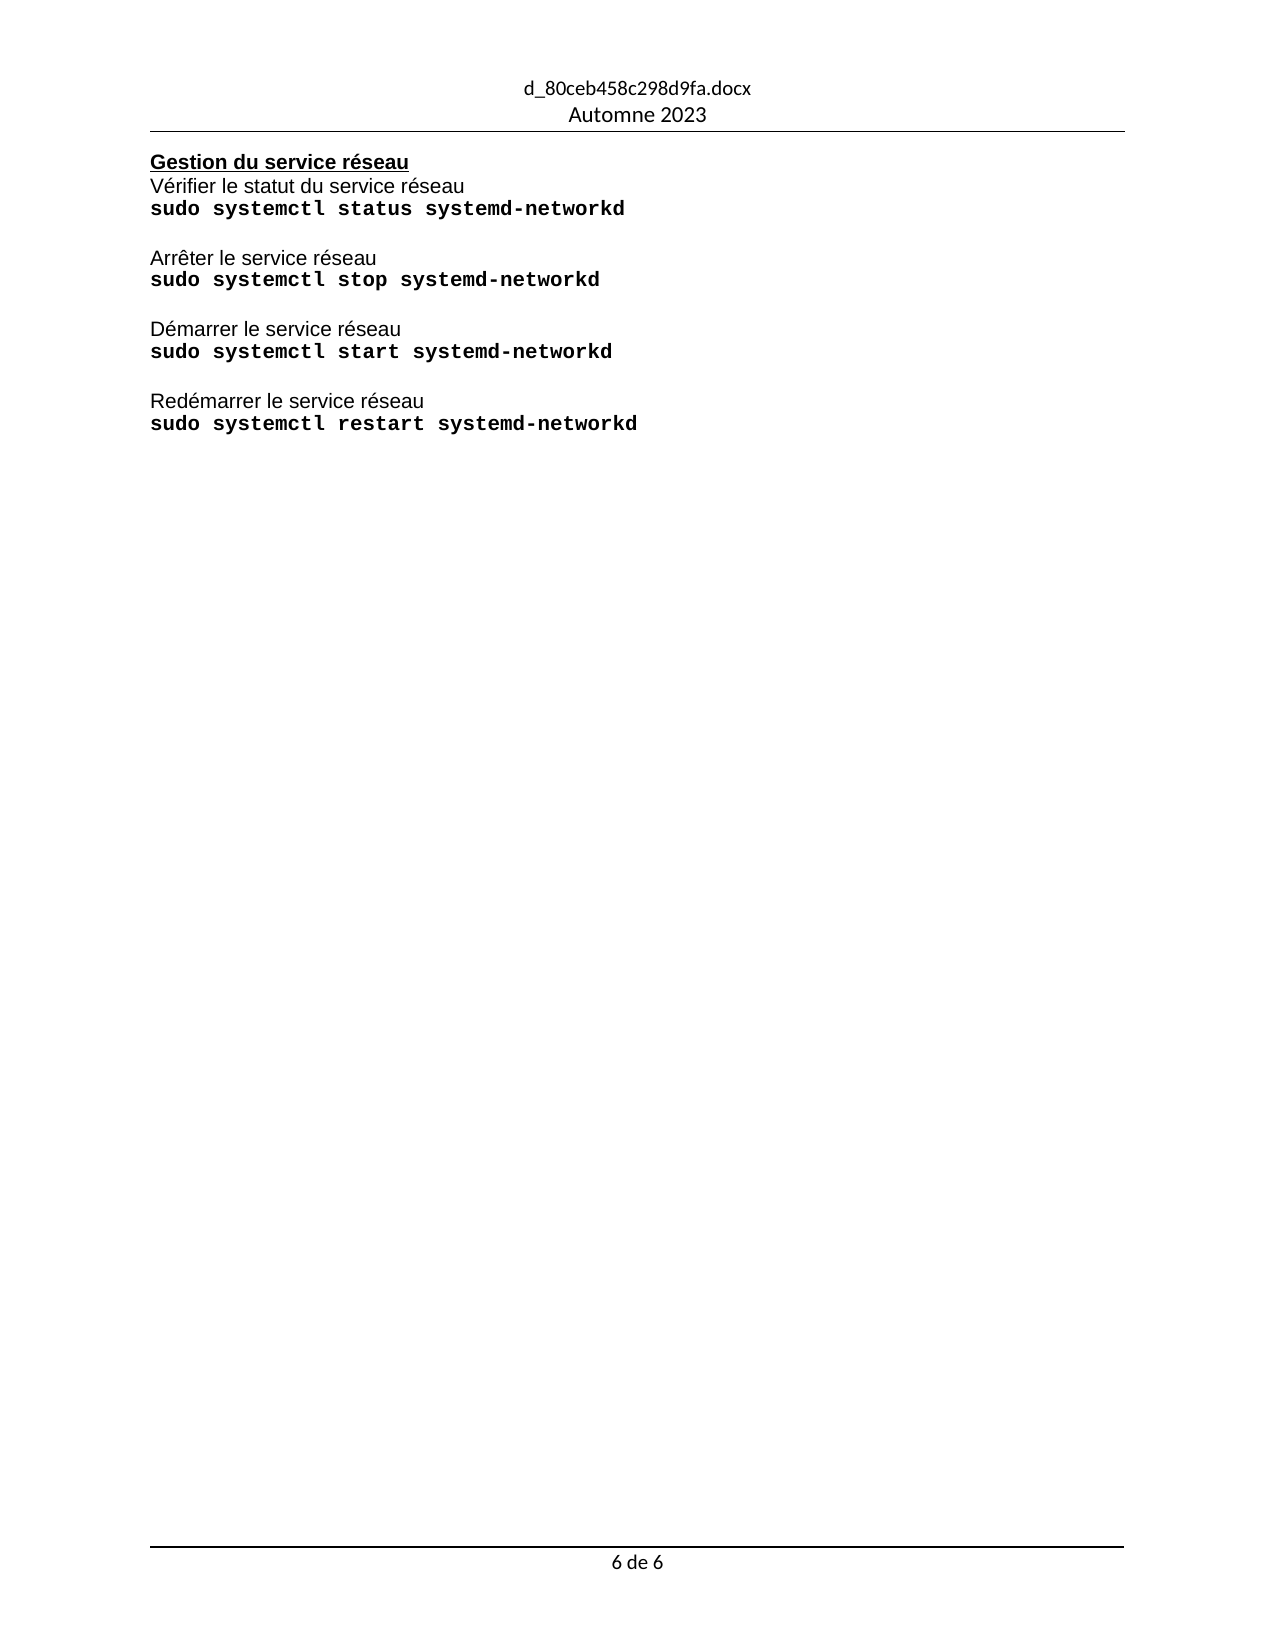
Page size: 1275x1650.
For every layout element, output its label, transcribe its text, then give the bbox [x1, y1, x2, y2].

text sudo systemctl restart systemd-networkd [150, 413, 1125, 436]
text Arrêter le service réseau [150, 246, 1125, 269]
text Vérifier le statut du service réseau [150, 174, 1125, 198]
text sudo systemctl start systemd-networkd [150, 341, 1125, 365]
text Gestion du service réseau [150, 150, 1125, 174]
text sudo systemctl status systemd-networkd [150, 198, 1125, 222]
text Démarrer le service réseau [150, 317, 1125, 341]
text Redémarrer le service réseau [150, 389, 1125, 413]
text sudo systemctl stop systemd-networkd [150, 269, 1125, 293]
